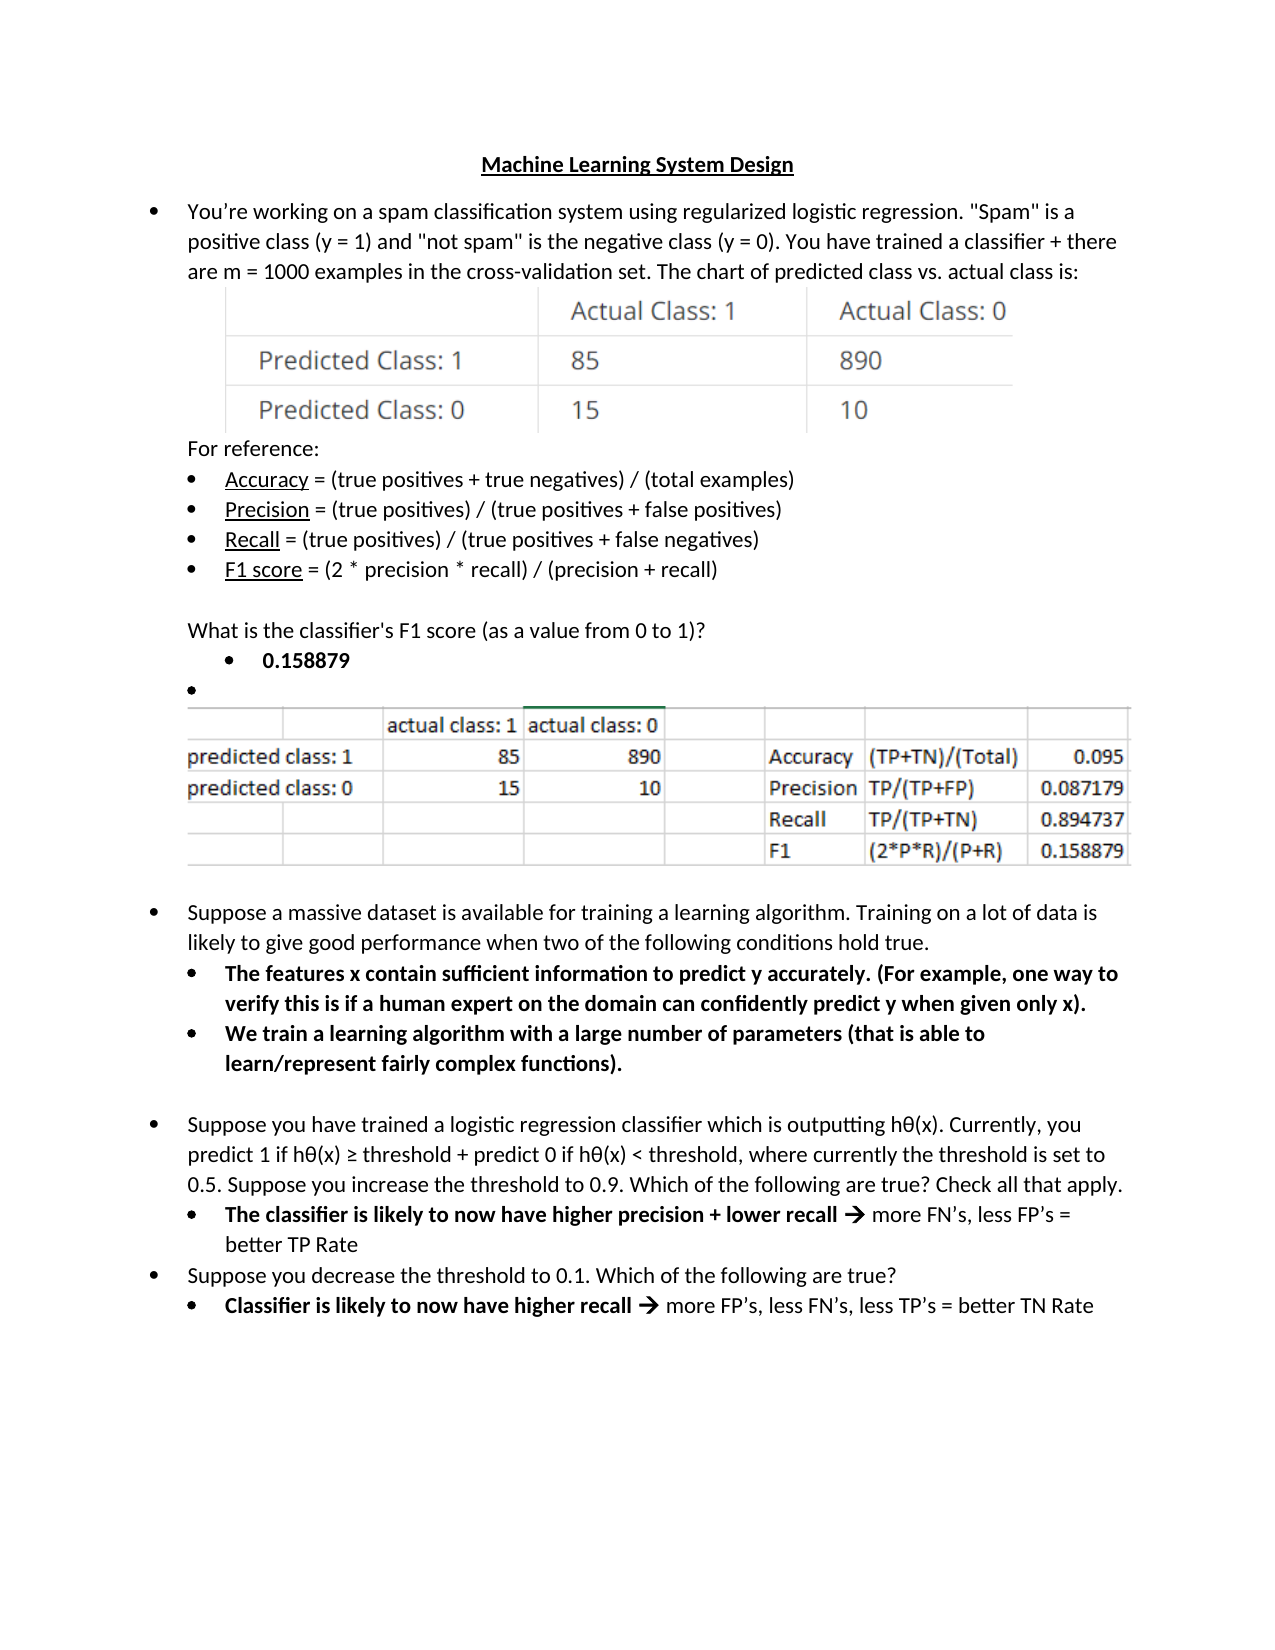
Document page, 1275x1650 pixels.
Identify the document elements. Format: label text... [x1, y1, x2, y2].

list The features x contain sufficient information to predict y accurately. (For example, one way to verify this is if a human expert on the domain can confidently predict y when given only x). [187, 959, 1125, 1017]
text Machine Learning System Design [150, 150, 1125, 178]
list What is the classifier's F1 score (as a value from 0 to 1)? [187, 616, 1125, 644]
list Suppose you decrease the threshold to 0.1. Which of the following are true? [150, 1261, 1125, 1289]
picture [187, 706, 1132, 866]
list The classifier is likely to now have higher precision + lower recall more FN’s, less FP’s = better TP Rate [187, 1200, 1125, 1258]
list You’re working on a spam classification system using regularized logistic regression. "Spam" is a positive class (y = 1) and "not spam" is the negative class (y = 0). You have trained a classifier + there are m = 1000 examples in the cross-validation set. The chart of predicted class vs. actual class is: [150, 197, 1125, 285]
list We train a learning algorithm with a large number of parameters (that is able to learn/represent fairly complex functions). [187, 1019, 1125, 1077]
list Suppose you have trained a logistic regression classifier which is outputting hθ(x). Currently, you predict 1 if hθ(x) ≥ threshold + predict 0 if hθ(x) < threshold, where currently the threshold is set to 0.5. Suppose you increase the threshold to 0.9. Which of the following are true? Check all that apply. [150, 1110, 1125, 1198]
list Classifier is likely to now have higher recall more FP’s, less FN’s, less TP’s = better TN Rate [187, 1291, 1125, 1319]
list Recall = (true positives) / (true positives + false negatives) [187, 525, 1125, 553]
list F1 score = (2 * precision * recall) / (precision + recall) [187, 555, 1125, 583]
picture [225, 287, 1013, 433]
list For reference: [187, 434, 1125, 463]
list 0.158879 [225, 646, 1125, 674]
list Suppose a massive dataset is available for training a learning algorithm. Training on a lot of data is likely to give good performance when two of the following conditions hold true. [150, 898, 1125, 956]
list Accuracy = (true positives + true negatives) / (total examples) [187, 465, 1125, 493]
list Precision = (true positives) / (true positives + false positives) [187, 495, 1125, 523]
